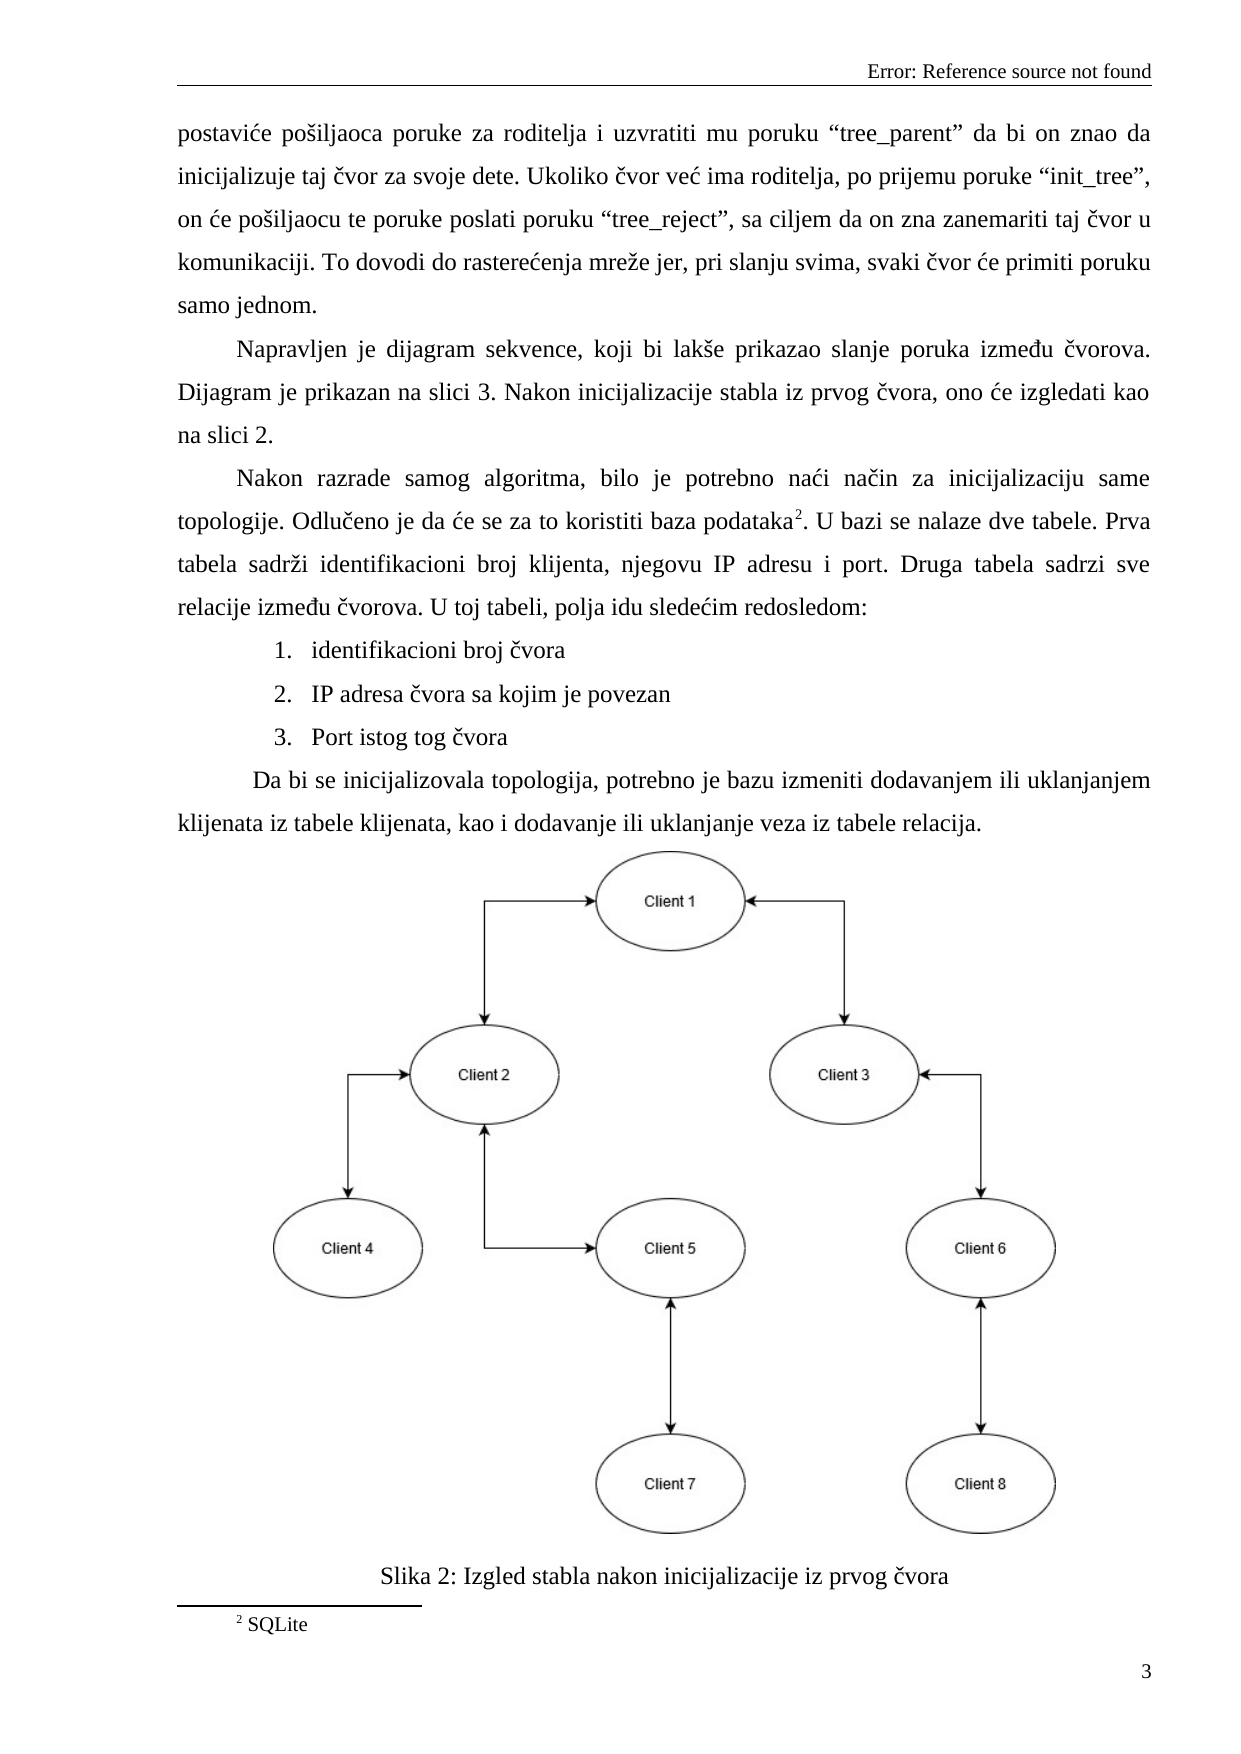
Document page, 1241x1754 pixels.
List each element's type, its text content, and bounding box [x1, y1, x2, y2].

list Port istog tog čvora [274, 722, 1152, 751]
text Da bi se inicijalizovala topologija, potrebno je bazu izmeniti dodavanjem ili uklanjanjem klijenata iz tabele klijenata, kao i dodavanje ili uklanjanje veza iz tabele relacija. [177, 765, 1152, 837]
text Nakon razrade samog algoritma, bilo je potrebno naći način za inicijalizaciju same topologije. Odlučeno je da će se za to koristiti baza podataka. U bazi se nalaze dve tabele. Prva tabela sadrži identifikacioni broj klijenta, njegovu IP adresu i port. Druga tabela sadrzi sve relacije između čvorova. U toj tabeli, polja idu sledećim redosledom: [177, 463, 1152, 621]
list identifikacioni broj čvora [274, 636, 1152, 664]
text Slika 2: Izgled stabla nakon inicijalizacije iz prvog čvora [177, 1561, 1152, 1590]
list IP adresa čvora sa kojim je povezan [274, 679, 1152, 707]
text Napravljen je dijagram sekvence, koji bi lakše prikazao slanje poruka između čvorova. Dijagram je prikazan na slici 3. Nakon inicijalizacije stabla iz prvog čvora, ono će izgledati kao na slici 2. [177, 334, 1152, 449]
picture [273, 851, 1056, 1534]
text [177, 118, 1152, 319]
